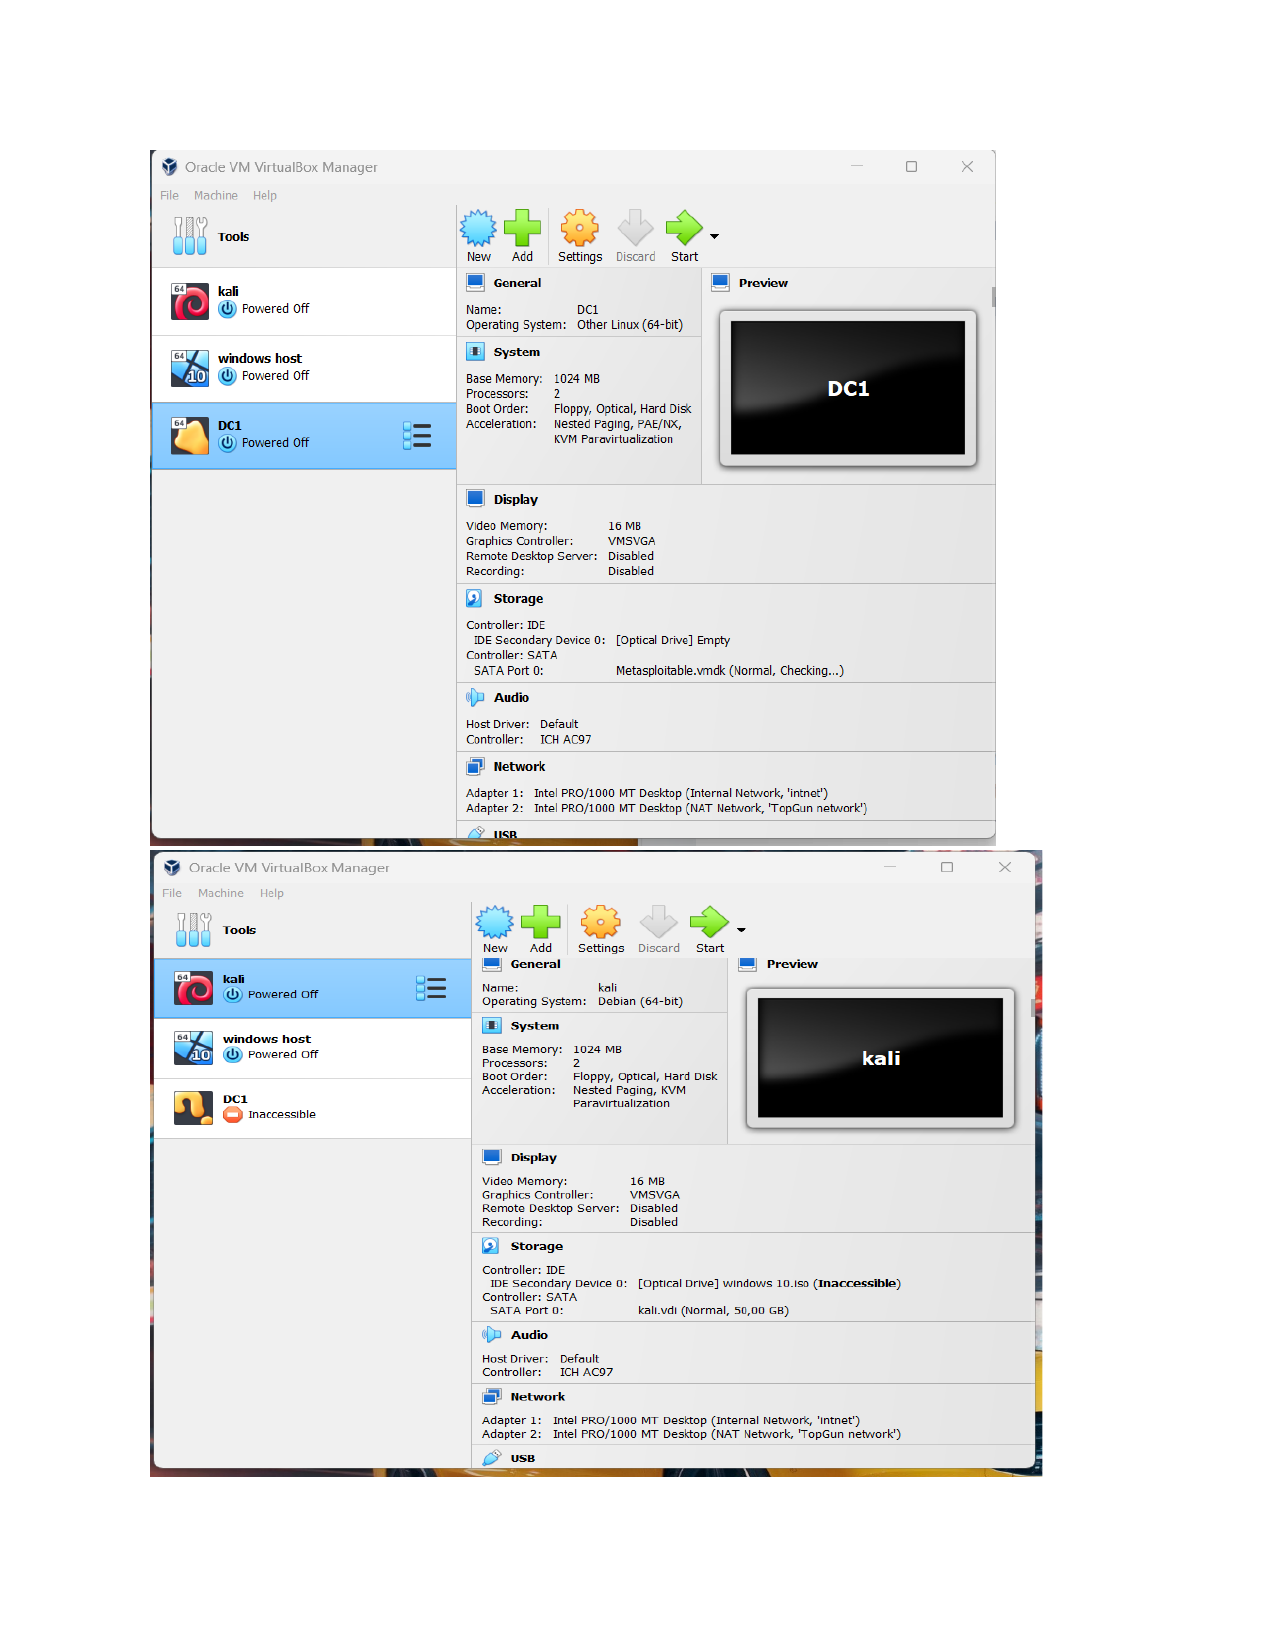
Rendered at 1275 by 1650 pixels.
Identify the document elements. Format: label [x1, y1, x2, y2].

picture [150, 850, 1043, 1477]
picture [150, 150, 996, 846]
